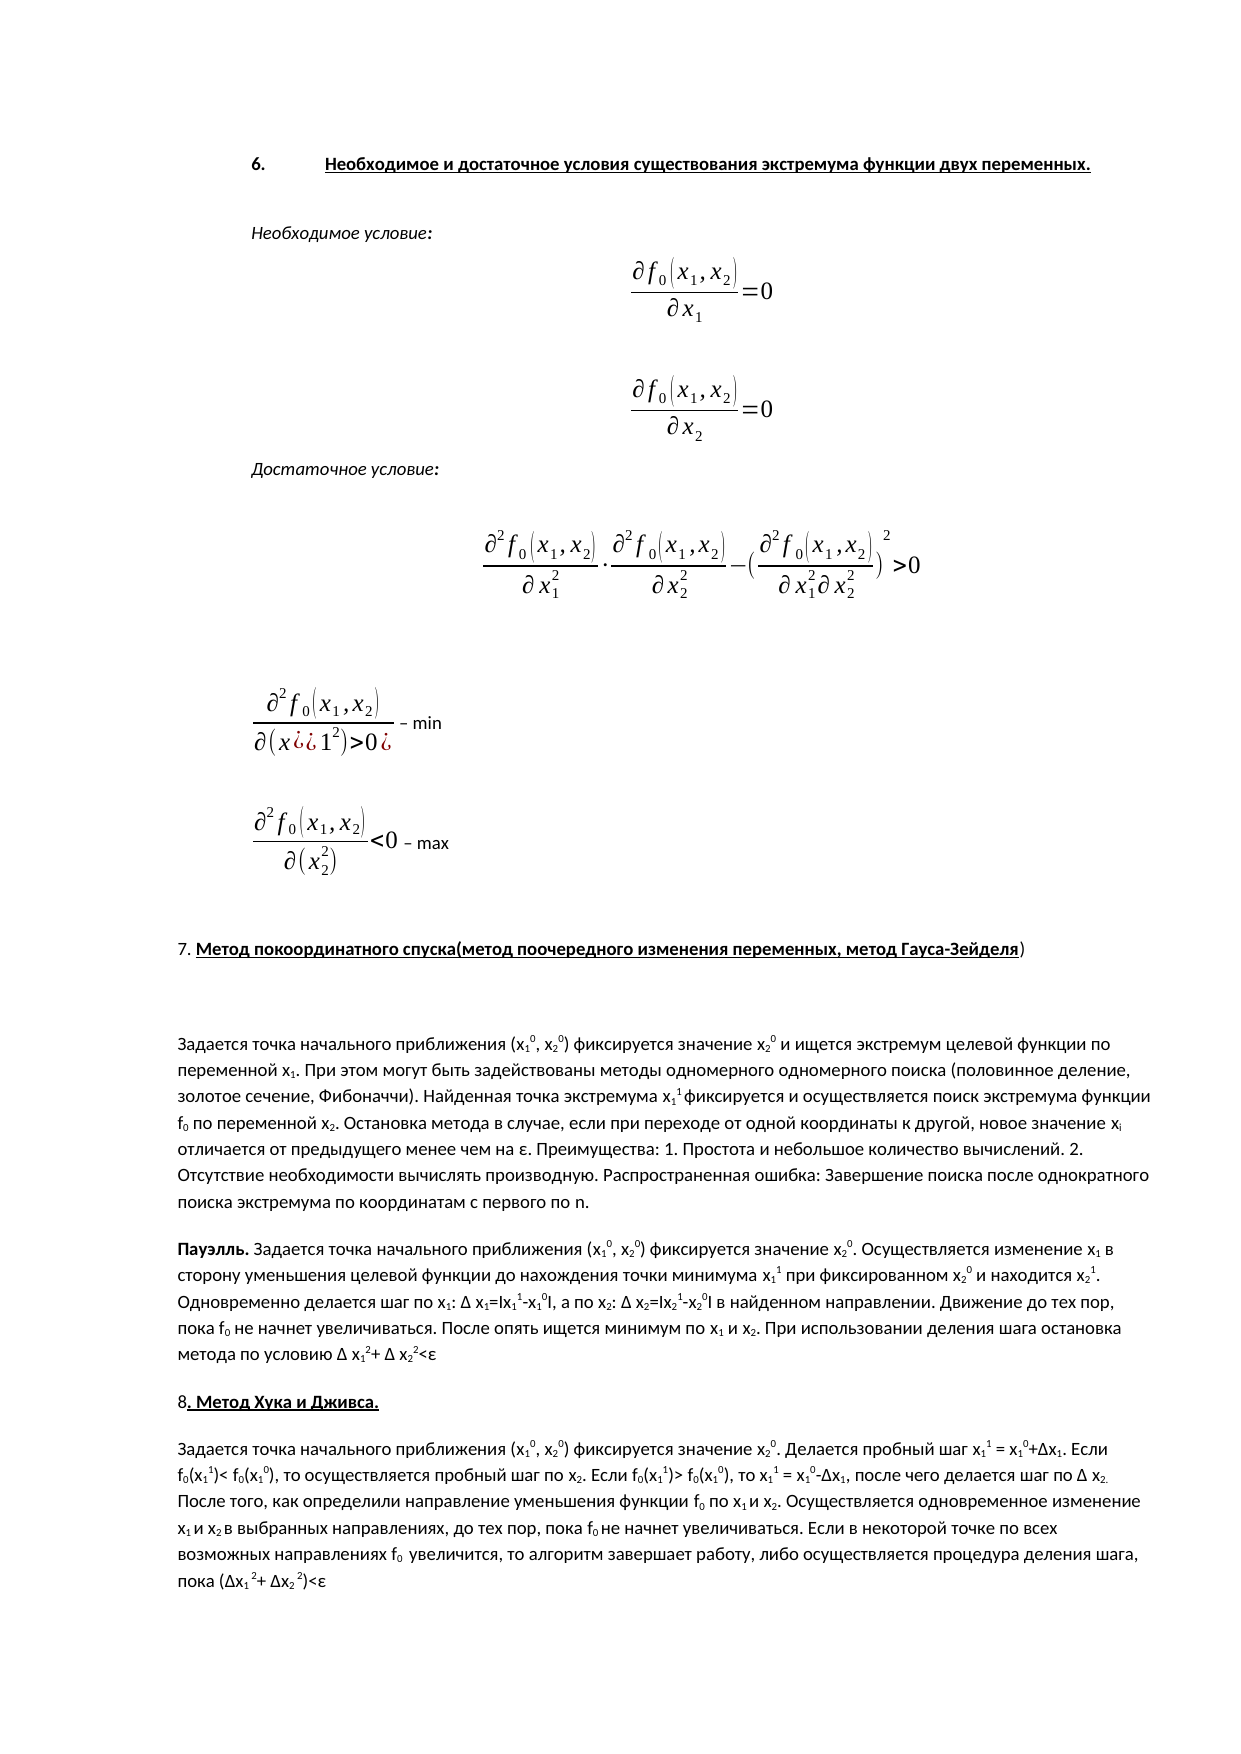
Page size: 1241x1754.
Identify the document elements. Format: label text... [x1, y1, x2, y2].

text – max [177, 804, 1152, 879]
text Необходимое условие: [177, 221, 1152, 244]
text Пауэлль. Задается точка начального приближения (x10, x20) фиксируется значение x20. Осуществляется изменение x1 в сторону уменьшения целевой функции до нахождения точки минимума x11 при фиксированном x20 и находится x21. Одновременно делается шаг по x1: Δ x1=Ιx11-x10Ι, а по x2: Δ x2=Ιx21-x20Ι в найденном направлении. Движение до тех пор, пока f0 не начнет увеличиваться. После опять ищется минимум по x1 и x2. При использовании деления шага остановка метода по условию Δ x12+ Δ x22<ε [177, 1237, 1152, 1366]
text Задается точка начального приближения (x10, x20) фиксируется значение x20. Делается пробный шаг x11 = x10+Δx1. Если f0(x11)< f0(x10), то осуществляется пробный шаг по x2. Если f0(x11)> f0(x10), то x11 = x10-Δx1, после чего делается шаг по Δ x2. После того, как определили направление уменьшения функции f0 по x1 и x2. Осуществляется одновременное изменение x1 и x2 в выбранных направлениях, до тех пор, пока f0 не начнет увеличиваться. Если в некоторой точке по всех возможных направлениях f0 увеличится, то алгоритм завершает работу, либо осуществляется процедура деления шага, пока (Δx1 2+ Δx2 2)<ε [177, 1437, 1152, 1592]
text 8. Метод Хука и Дживса. [177, 1390, 1152, 1413]
text Достаточное условие: [177, 457, 1152, 480]
text 7. Метод покоординатного спуска(метод поочередного изменения переменных, метод Гауса-Зейделя) [177, 937, 1152, 960]
list Необходимое и достаточное условия существования экстремума функции двух переменных. [177, 152, 1152, 175]
text – min [177, 685, 1152, 758]
text Задается точка начального приближения (x10, x20) фиксируется значение x20 и ищется экстремум целевой функции по переменной x1. При этом могут быть задействованы методы одномерного одномерного поиска (половинное деление, золотое сечение, Фибоначчи). Найденная точка экстремума x11 фиксируется и осуществляется поиск экстремума функции f0 по переменной x2. Остановка метода в случае, если при переходе от одной координаты к другой, новое значение xi отличается от предыдущего менее чем на ε. Преимущества: 1. Простота и небольшое количество вычислений. 2. Отсутствие необходимости вычислять производную. Распространенная ошибка: Завершение поиска после однократного поиска экстремума по координатам с первого по n. [177, 1032, 1152, 1213]
